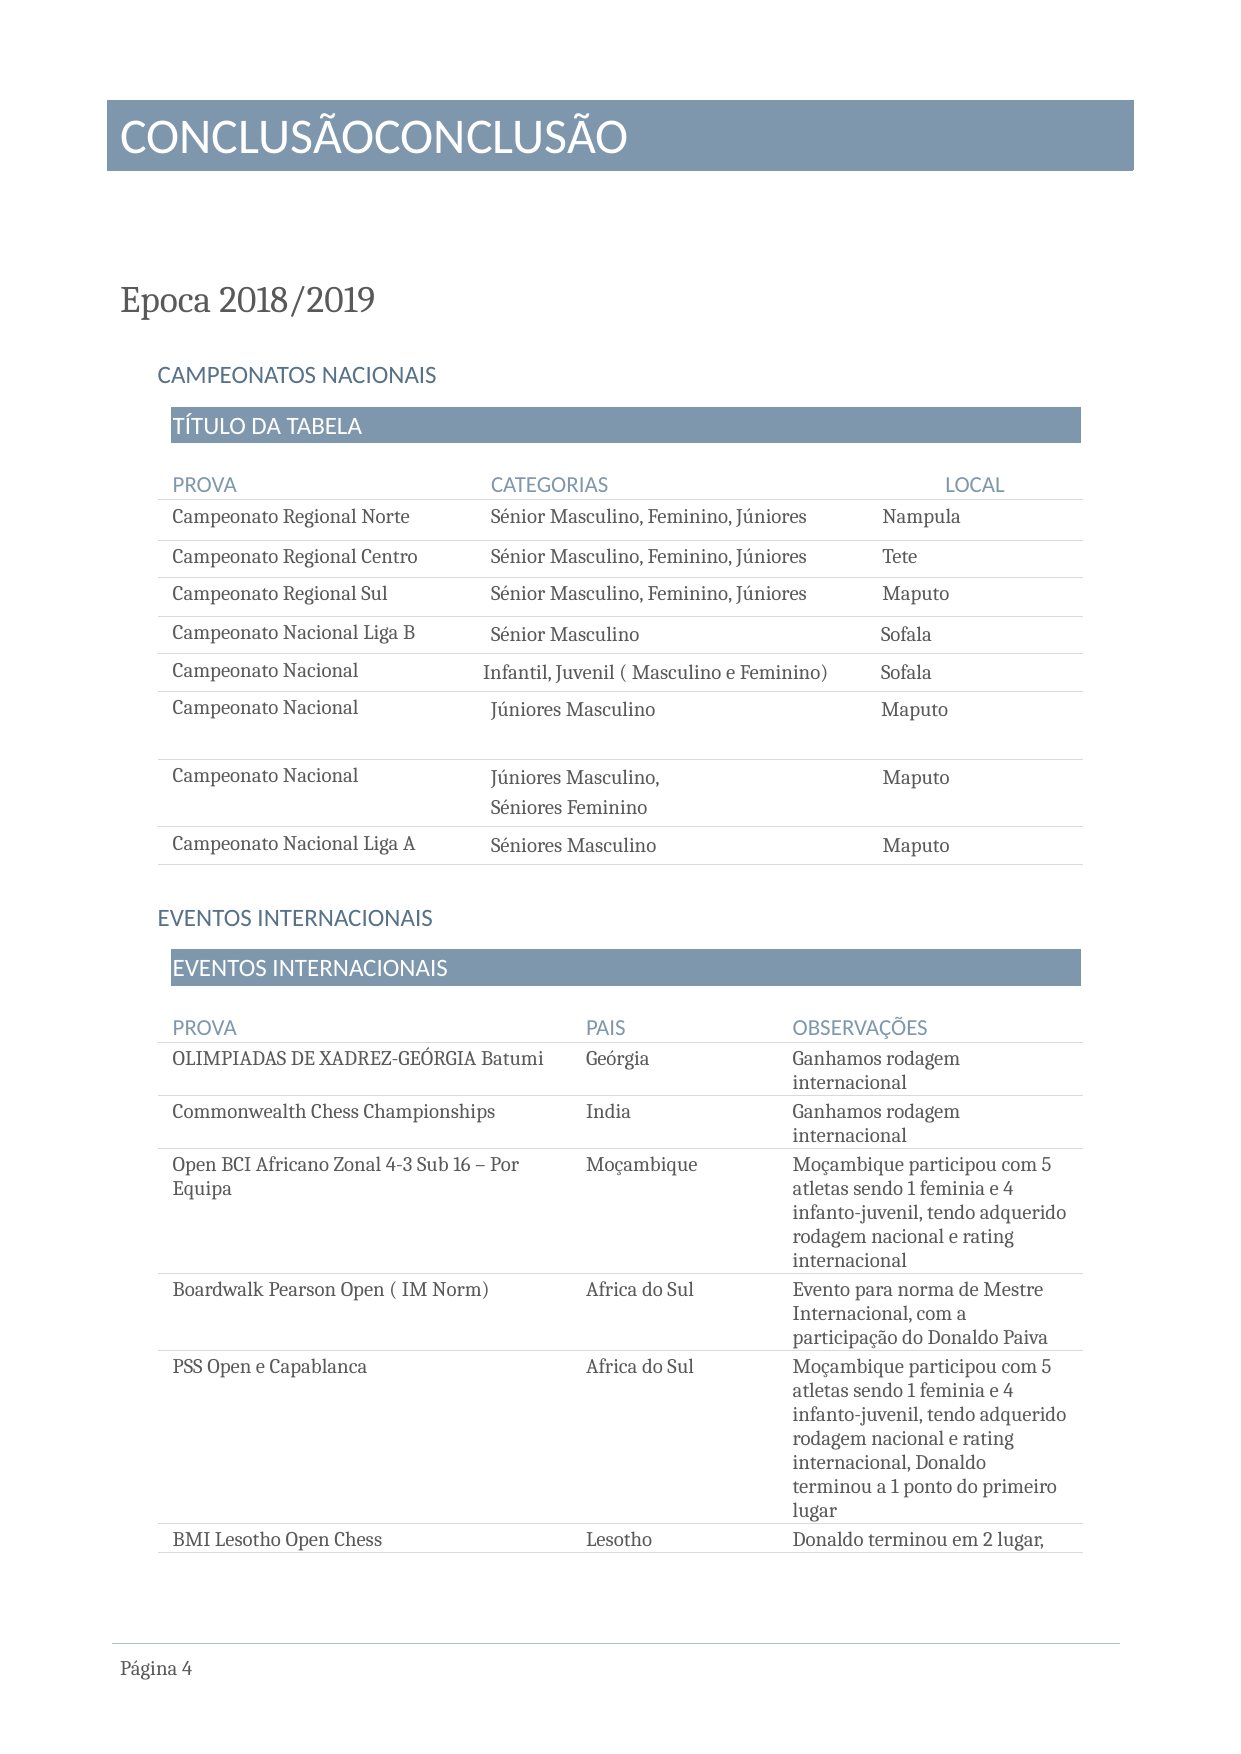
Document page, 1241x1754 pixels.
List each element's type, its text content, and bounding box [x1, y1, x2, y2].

table_cell Campeonato Nacional [158, 760, 482, 826]
text Eventos Internacionais [157, 902, 1083, 933]
table_cell Maputo [867, 578, 1083, 616]
table_cell Campeonato Regional Centro [158, 541, 482, 577]
table_cell Sofala [867, 617, 1083, 653]
table_cell Campeonato Nacional [158, 692, 482, 758]
text Epoca 2018/2019 [120, 279, 1120, 322]
table_cell Sénior Masculino, Feminino, Júniores [482, 541, 867, 577]
table_cell Lesotho [571, 1524, 777, 1552]
table_cell Maputo [867, 827, 1083, 864]
table_cell Júniores Masculino, Séniores Feminino [482, 760, 867, 826]
table_header Local [867, 466, 1083, 499]
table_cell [158, 1524, 571, 1552]
text Campeonatos nacionais [157, 359, 1083, 390]
table_cell Séniores Masculino [482, 827, 867, 864]
table_cell Sénior Masculino [482, 617, 867, 653]
table_cell Moçambique [571, 1149, 777, 1273]
table_cell Campeonato Nacional [158, 654, 482, 691]
table_cell Campeonato Regional Sul [158, 578, 482, 616]
table_cell Moçambique participou com 5 atletas sendo 1 feminia e 4 infanto-juvenil, tendo adquerido rodagem nacional e rating internacional, Donaldo terminou a 1 ponto do primeiro lugar [778, 1351, 1083, 1523]
text eventos internacionais [173, 950, 1080, 985]
table_cell Campeonato Nacional Liga A [158, 827, 482, 864]
table_cell Ganhamos rodagem internacional [778, 1043, 1083, 1095]
table_cell Infantil, Juvenil ( Masculino e Feminino) [482, 654, 867, 691]
table_header Prova [158, 1009, 571, 1042]
table_cell Tete [867, 541, 1083, 577]
table_cell Maputo [867, 692, 1083, 758]
table_cell Moçambique participou com 5 atletas sendo 1 feminia e 4 infanto-juvenil, tendo adquerido rodagem nacional e rating internacional [778, 1149, 1083, 1273]
table_cell OLIMPIADAS DE XADREZ-GEÓRGIA Batumi [158, 1043, 571, 1095]
table_header Observações [778, 1009, 1083, 1042]
table_cell Commonwealth Chess Championships [158, 1096, 571, 1148]
table_header Pais [571, 1009, 777, 1042]
table_cell Africa do Sul [571, 1351, 777, 1523]
table_cell Maputo [867, 760, 1083, 826]
table_cell Ganhamos rodagem internacional [778, 1096, 1083, 1148]
table_cell PSS Open e Capablanca [158, 1351, 571, 1523]
table_cell Nampula [867, 500, 1083, 540]
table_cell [778, 1524, 1083, 1552]
table_cell India [571, 1096, 777, 1148]
table_cell Africa do Sul [571, 1274, 777, 1350]
table_cell Sénior Masculino, Feminino, Júniores [482, 578, 867, 616]
table_cell Campeonato Regional Norte [158, 500, 482, 540]
table_cell Open BCI Africano Zonal 4-3 Sub 16 – Por Equipa [158, 1149, 571, 1273]
table_cell Sénior Masculino, Feminino, Júniores [482, 500, 867, 540]
table_cell Júniores Masculino [482, 692, 867, 758]
table_header Categorias [482, 466, 867, 499]
table_cell Geórgia [571, 1043, 777, 1095]
table_cell Sofala [867, 654, 1083, 691]
table_cell Boardwalk Pearson Open ( IM Norm) [158, 1274, 571, 1350]
table_cell Evento para norma de Mestre Internacional, com a participação do Donaldo Paiva [778, 1274, 1083, 1350]
table_header Prova [158, 466, 482, 499]
table_cell Campeonato Nacional Liga B [158, 617, 482, 653]
